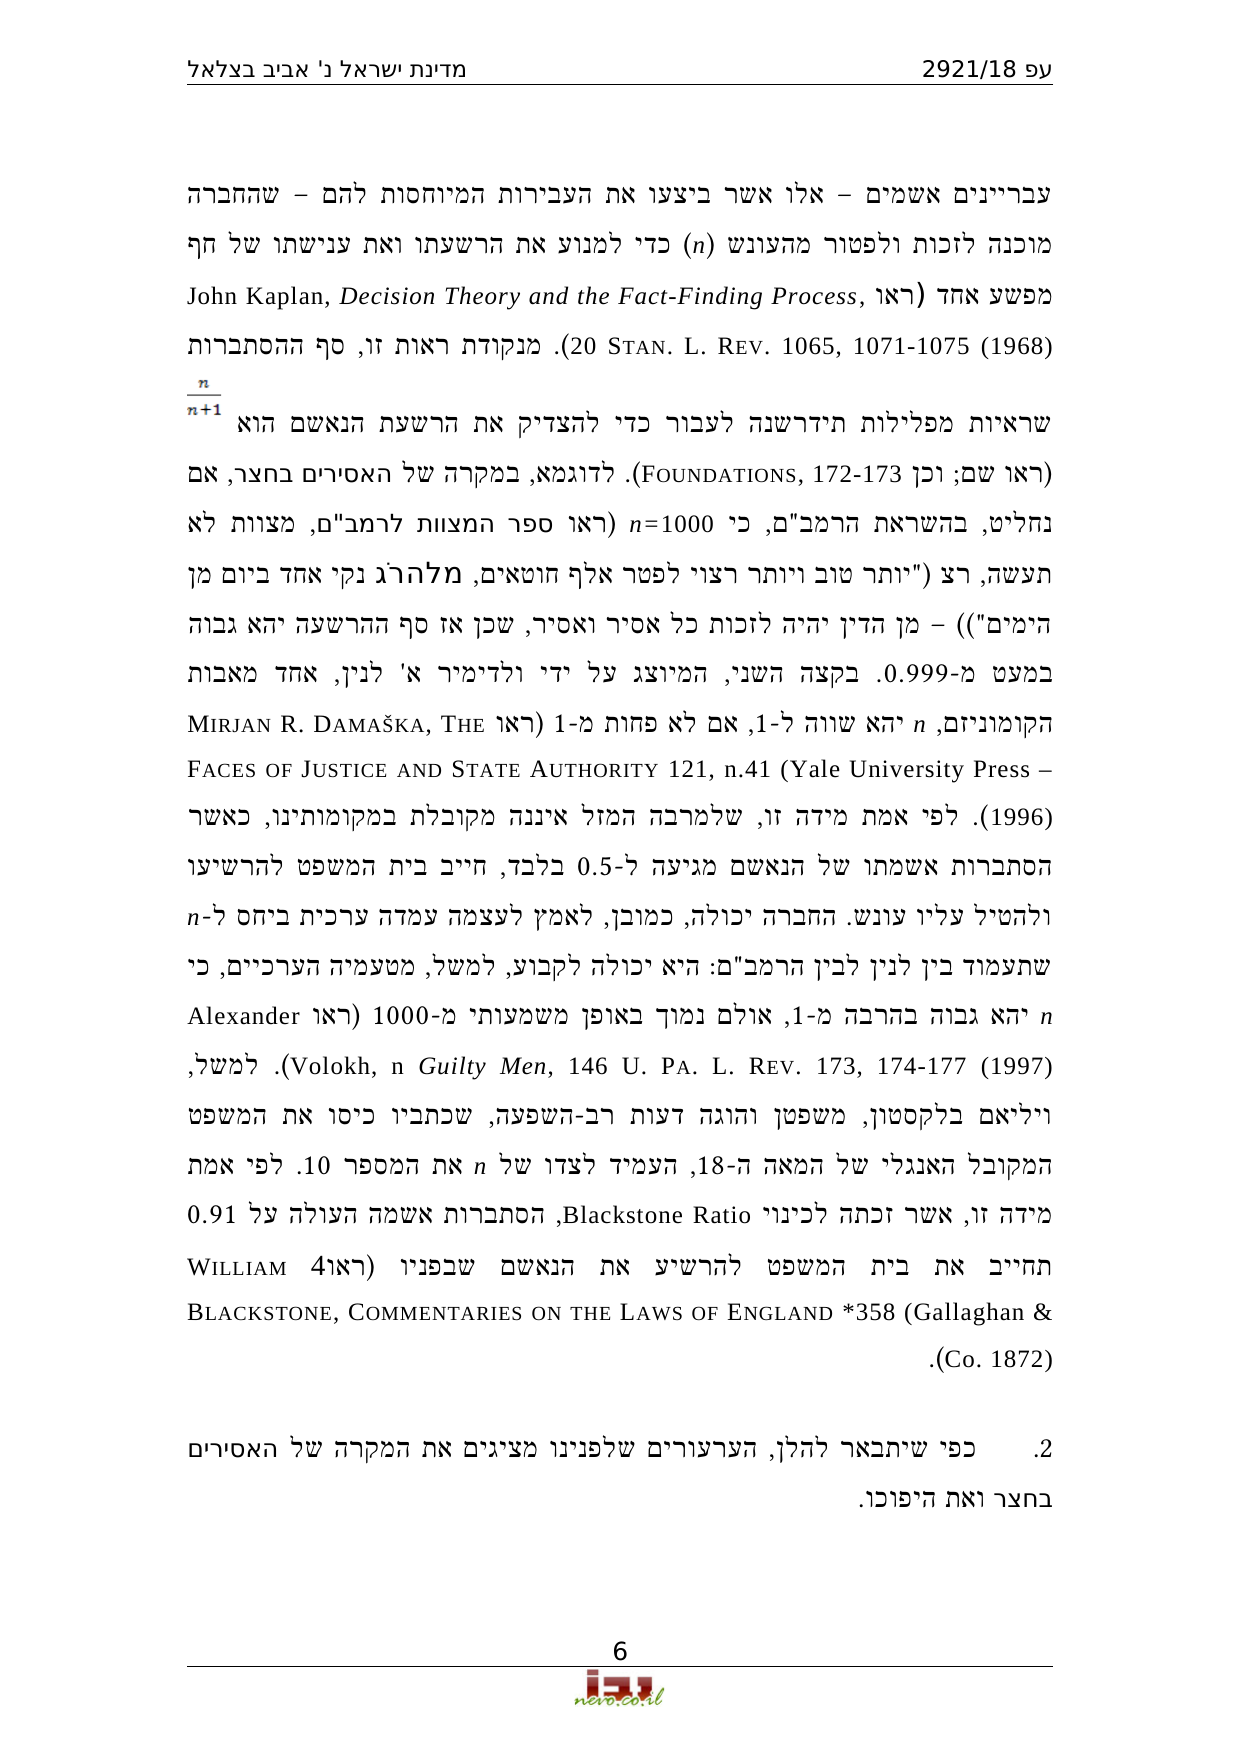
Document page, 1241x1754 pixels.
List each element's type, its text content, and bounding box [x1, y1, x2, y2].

picture [574, 1669, 666, 1707]
picture [187, 377, 222, 433]
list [187, 177, 1053, 1375]
list 2. כפי שיתבאר להלן, הערעורים שלפנינו מציגים את המקרה של האסירים בחצר ואת היפוכו. [187, 1431, 1053, 1514]
